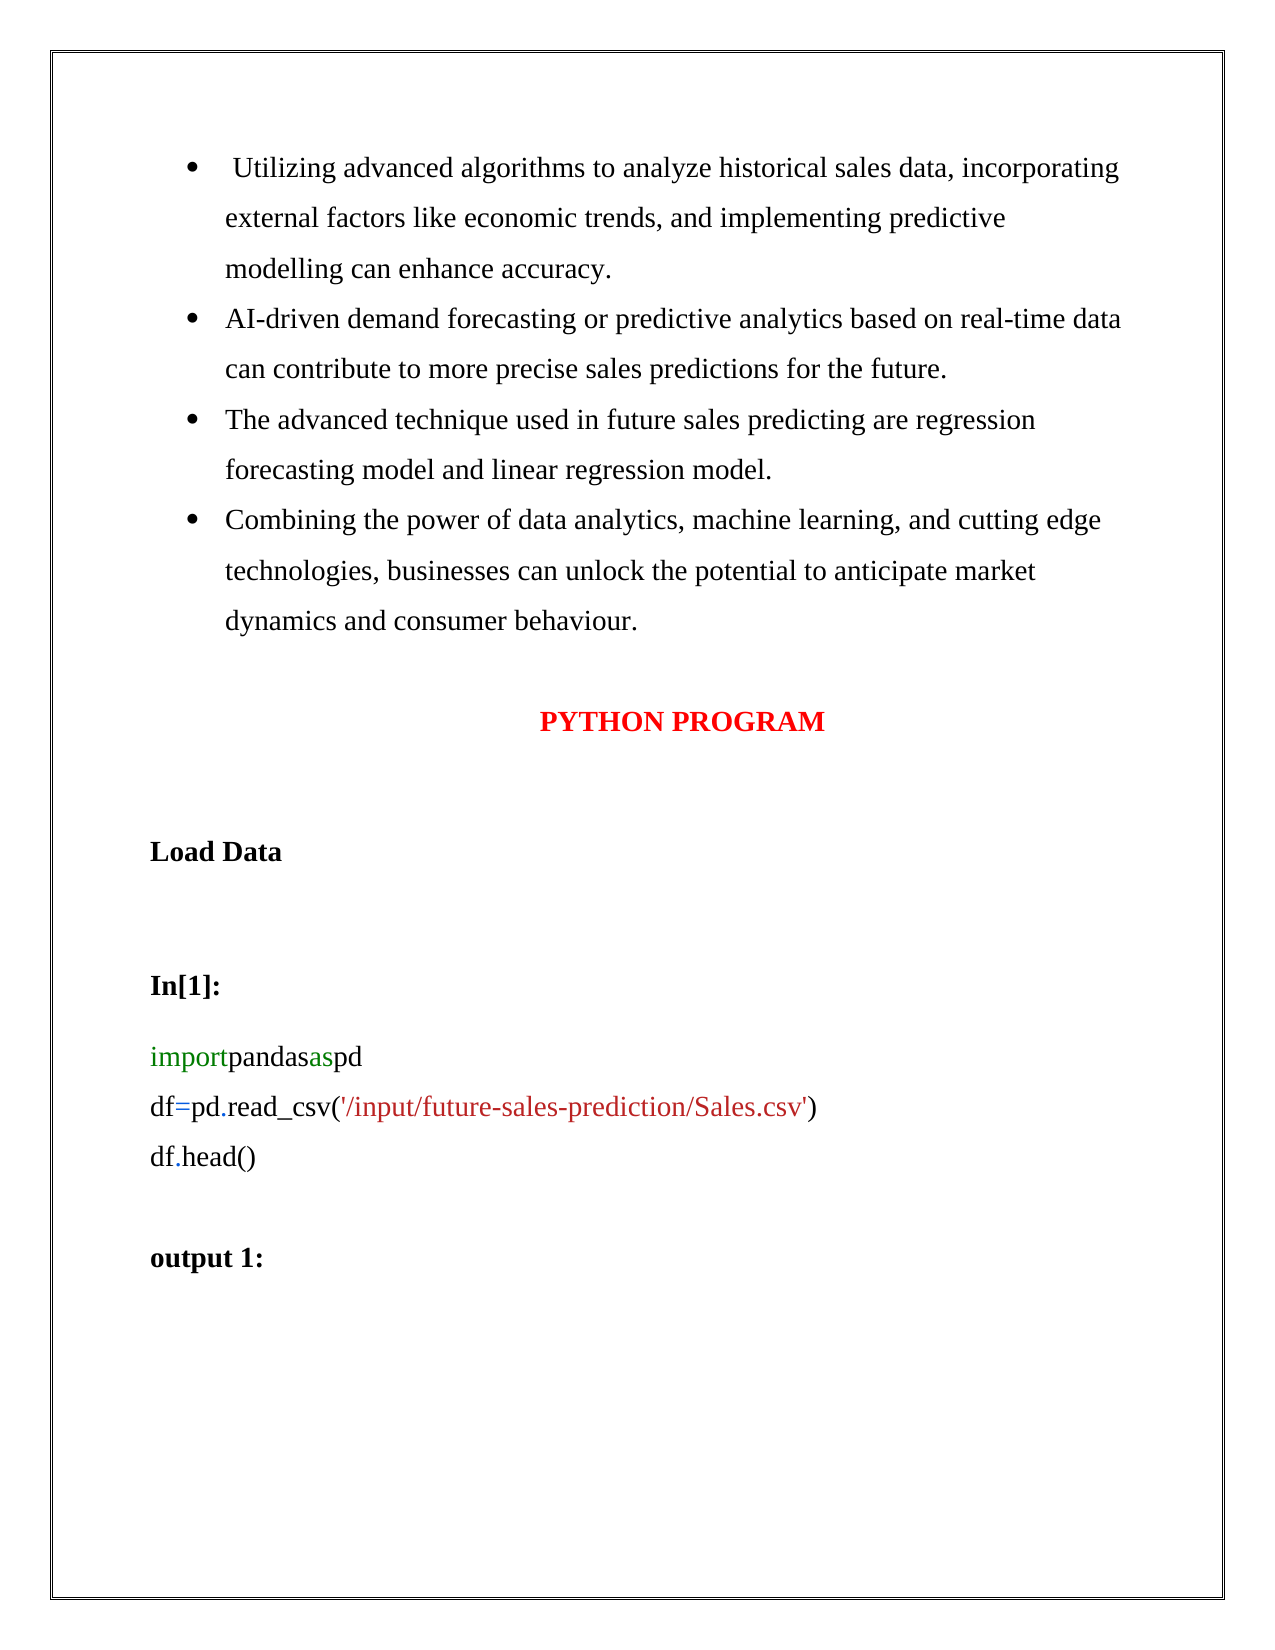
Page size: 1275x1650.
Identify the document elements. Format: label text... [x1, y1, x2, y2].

list AI-driven demand forecasting or predictive analytics based on real-time data can contribute to more precise sales predictions for the future. [187, 301, 1125, 385]
text df=pd.read_csv('/input/future-sales-prediction/Sales.csv') [150, 1089, 1125, 1123]
list The advanced technique used in future sales predicting are regression forecasting model and linear regression model. [187, 402, 1125, 486]
list PYTHON PROGRAM [525, 704, 1125, 737]
text In[1]: [150, 968, 1125, 1001]
list Utilizing advanced algorithms to analyze historical sales data, incorporating external factors like economic trends, and implementing predictive modelling can enhance accuracy. [187, 150, 1125, 284]
list Combining the power of data analytics, machine learning, and cutting edge technologies, businesses can unlock the potential to anticipate market dynamics and consumer behaviour. [187, 502, 1125, 637]
text importpandasaspd [150, 1039, 1125, 1072]
text output 1: [150, 1240, 1125, 1273]
text df.head() [150, 1139, 1125, 1173]
subtitle Load Data [150, 834, 1125, 867]
